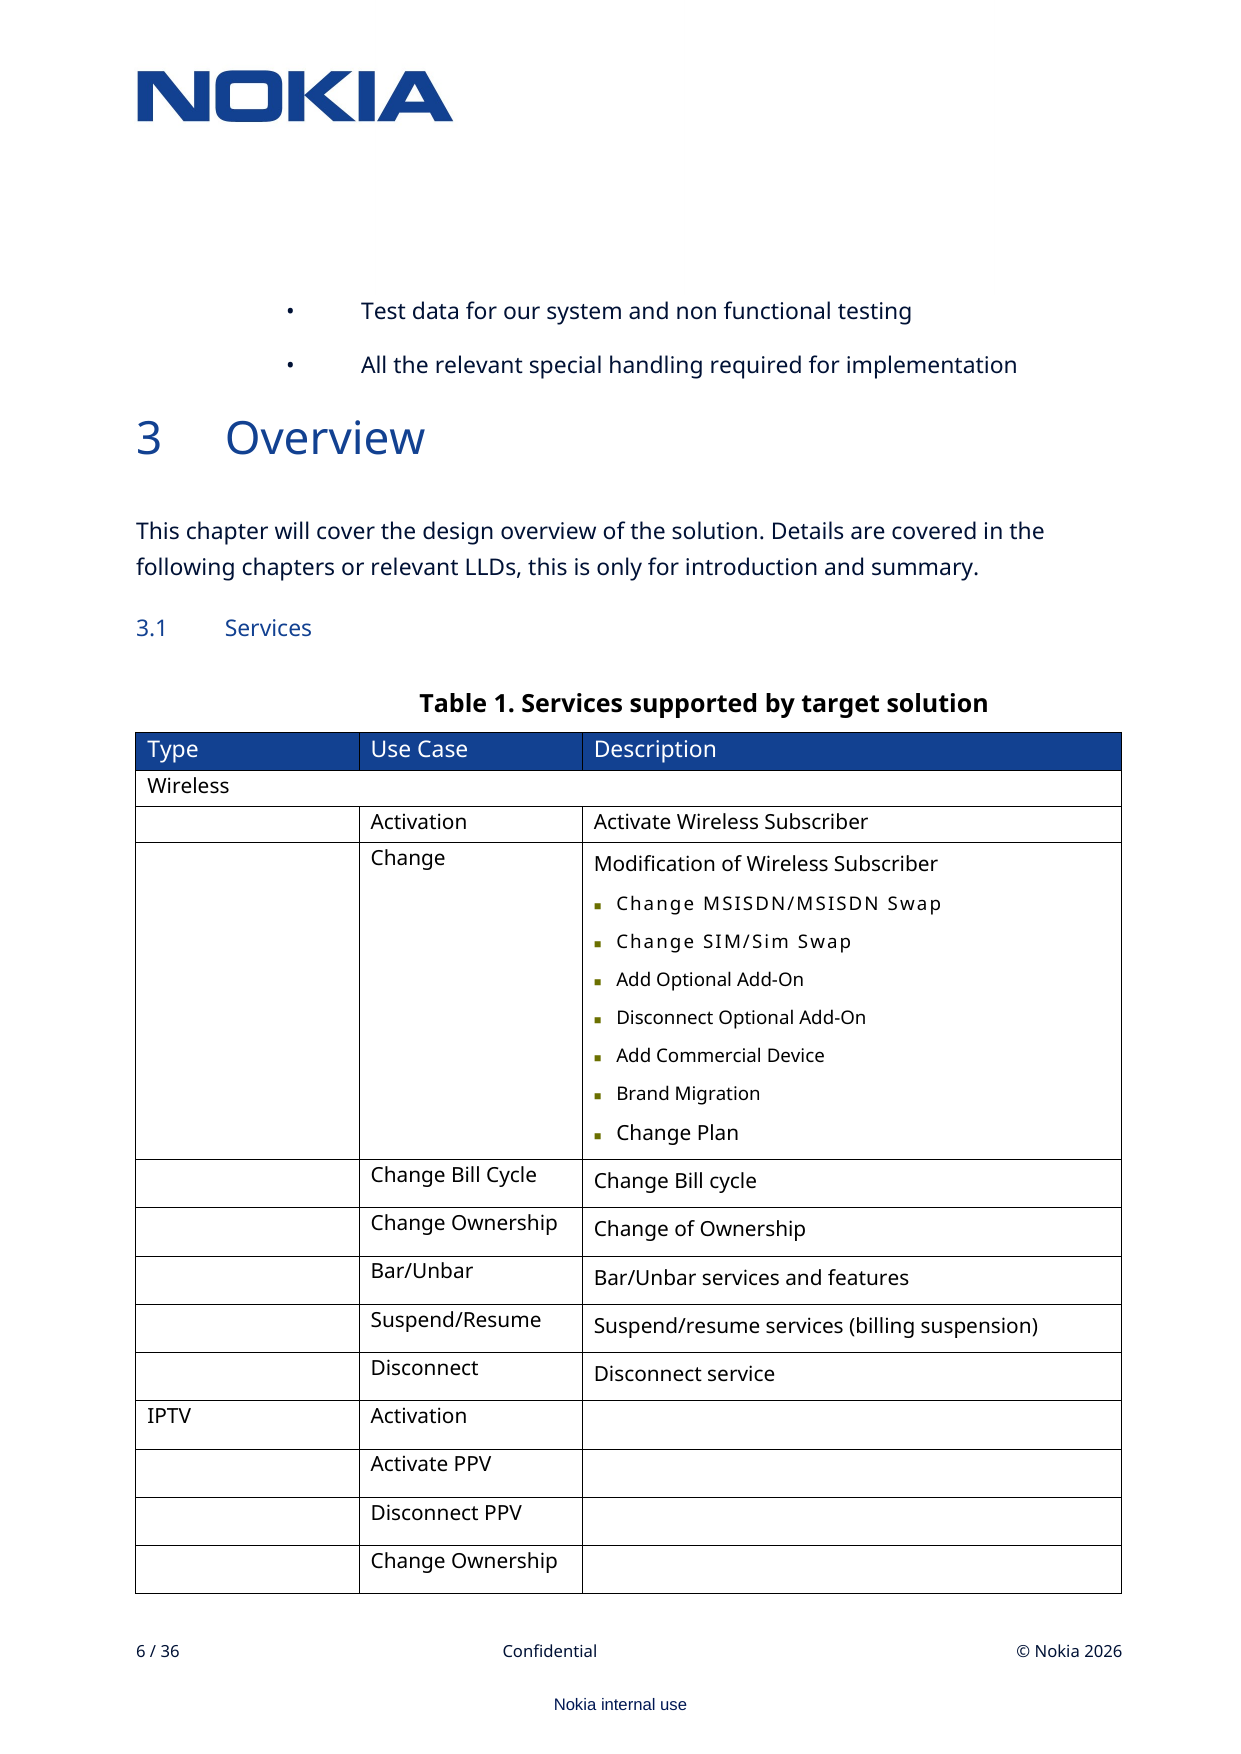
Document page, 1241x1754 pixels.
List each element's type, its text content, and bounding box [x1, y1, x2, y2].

text This chapter will cover the design overview of the solution. Details are covered in the following chapters or relevant LLDs, this is only for introduction and summary. [136, 515, 1122, 582]
table_cell [136, 1208, 359, 1256]
table_cell Suspend/resume services (billing suspension) [583, 1305, 1121, 1352]
list Test data for our system and non functional testing [286, 295, 1122, 327]
table_cell Disconnect PPV [360, 1498, 582, 1545]
table_cell Change Bill Cycle [360, 1160, 582, 1207]
table_cell Modification of Wireless Subscriber Change MSISDN/MSISDN Swap Change SIM/Sim Swap Add Optional Add-On Disconnect Optional Add-On Add Commercial Device Brand Migration Change Plan [583, 843, 1121, 1159]
table_header Type [136, 733, 359, 770]
table_cell [583, 1546, 1121, 1593]
subtitle Services [136, 612, 1122, 643]
table_cell [136, 1498, 359, 1545]
table_cell [136, 843, 359, 1159]
table_cell [583, 1450, 1121, 1497]
list All the relevant special handling required for implementation [286, 349, 1122, 381]
table_cell [136, 1160, 359, 1207]
table_cell Activation [360, 1401, 582, 1448]
table_cell [136, 1305, 359, 1352]
table_cell Wireless [136, 771, 1121, 806]
table_cell Activate Wireless Subscriber [583, 807, 1121, 842]
table_cell Change [360, 843, 582, 1159]
table_header Description [583, 733, 1121, 770]
table_cell Activate PPV [360, 1450, 582, 1497]
table_cell [136, 1450, 359, 1497]
table_cell Bar/Unbar [360, 1257, 582, 1304]
table_header Use Case [360, 733, 582, 770]
table_cell Change Ownership [360, 1208, 582, 1256]
table_cell Disconnect [360, 1353, 582, 1400]
table_cell [583, 1498, 1121, 1545]
table_cell [136, 1546, 359, 1593]
table_cell [136, 1257, 359, 1304]
table_cell Suspend/Resume [360, 1305, 582, 1352]
table_cell Bar/Unbar services and features [583, 1257, 1121, 1304]
table_cell Change Ownership [360, 1546, 582, 1593]
table_cell [136, 807, 359, 842]
table_cell Change Bill cycle [583, 1160, 1121, 1207]
table_cell Activation [360, 807, 582, 842]
table_cell Disconnect service [583, 1353, 1121, 1400]
table_cell [136, 1353, 359, 1400]
subtitle Overview [136, 406, 1122, 468]
table_cell [583, 1401, 1121, 1448]
table_cell Change of Ownership [583, 1208, 1121, 1256]
table_cell IPTV [136, 1401, 359, 1448]
picture [66, 0, 1241, 295]
text Table 1. Services supported by target solution [286, 685, 1122, 719]
